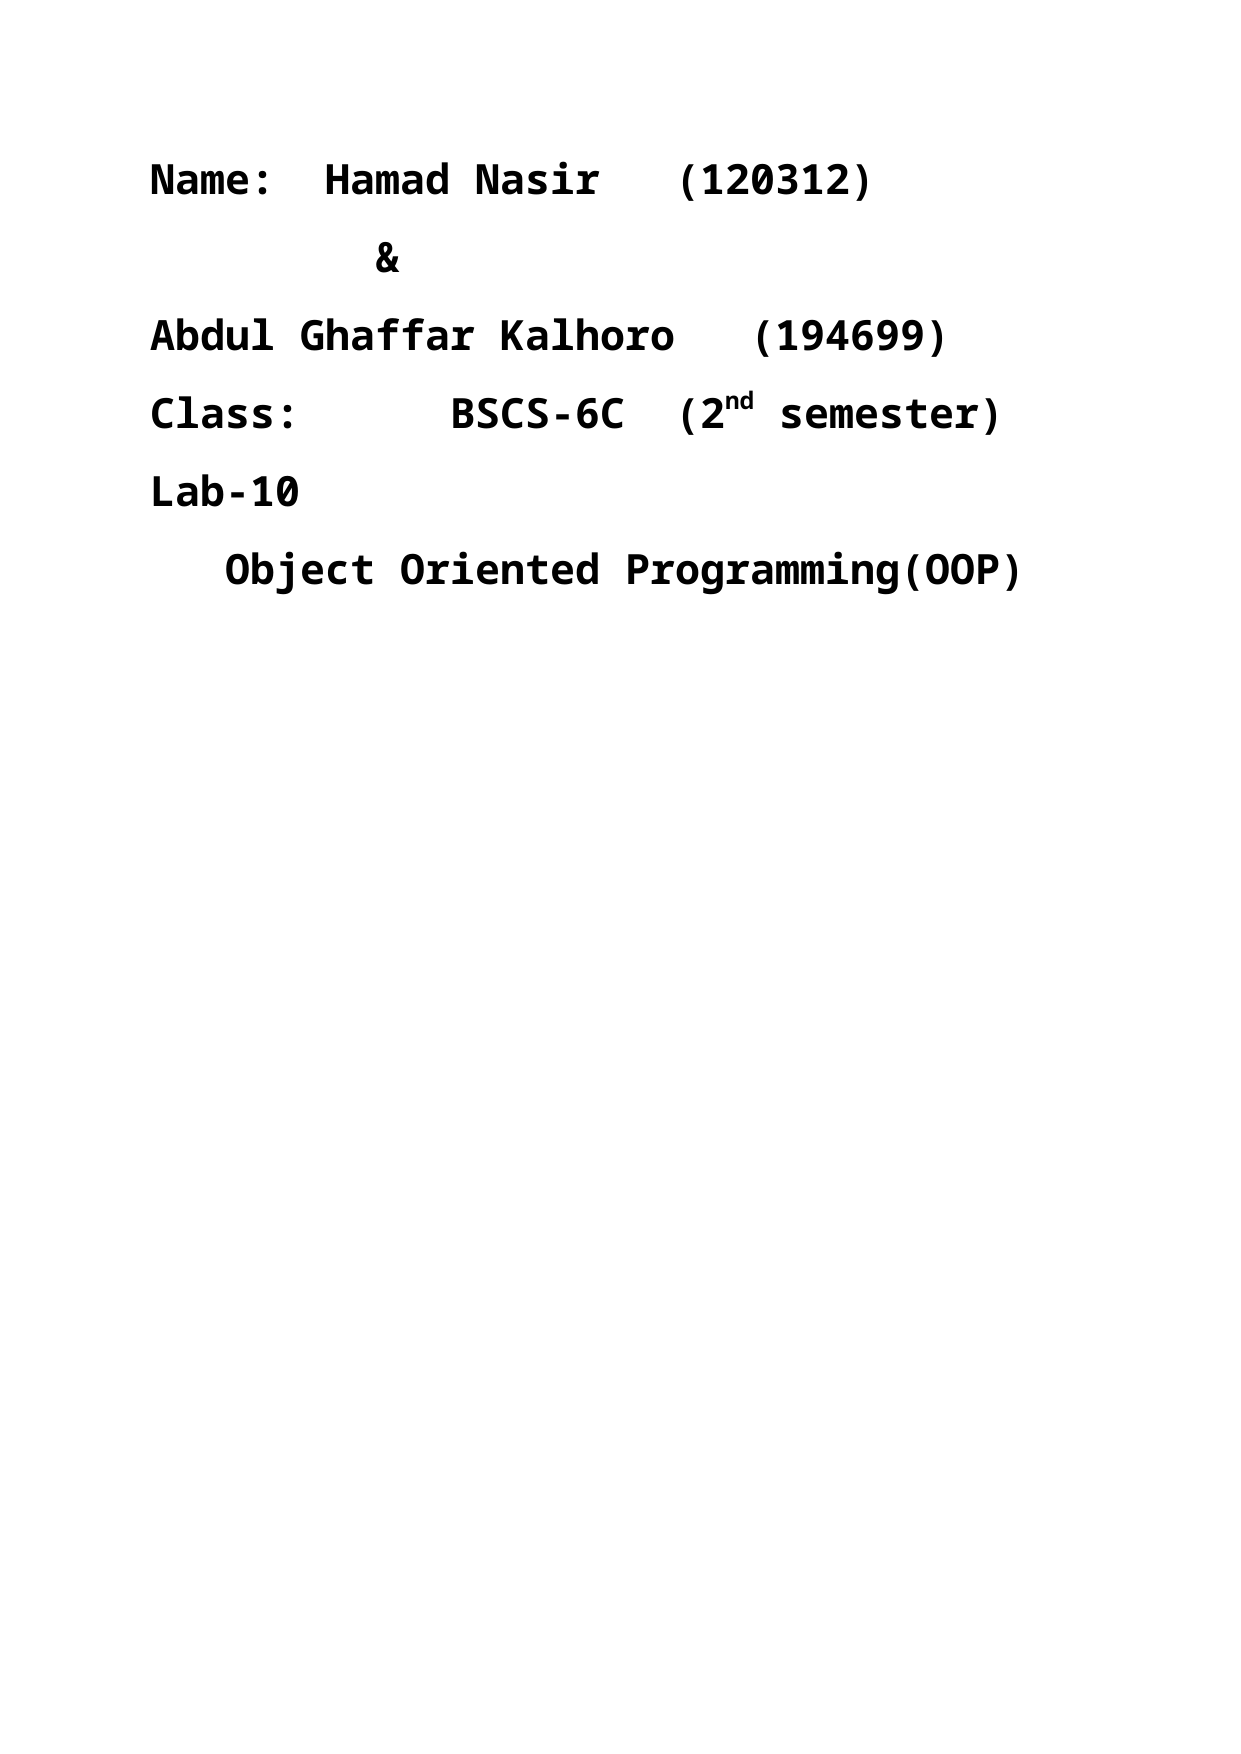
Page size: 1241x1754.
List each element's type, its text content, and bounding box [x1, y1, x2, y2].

text Lab-10 [150, 462, 1090, 518]
text Name: Hamad Nasir (120312) [150, 150, 1090, 207]
text Object Oriented Programming(OOP) [150, 539, 1090, 596]
text Class: BSCS-6C (2nd semester) [150, 384, 1090, 441]
text Abdul Ghaffar Kalhoro (194699) [150, 306, 1090, 363]
text & [150, 228, 1090, 285]
